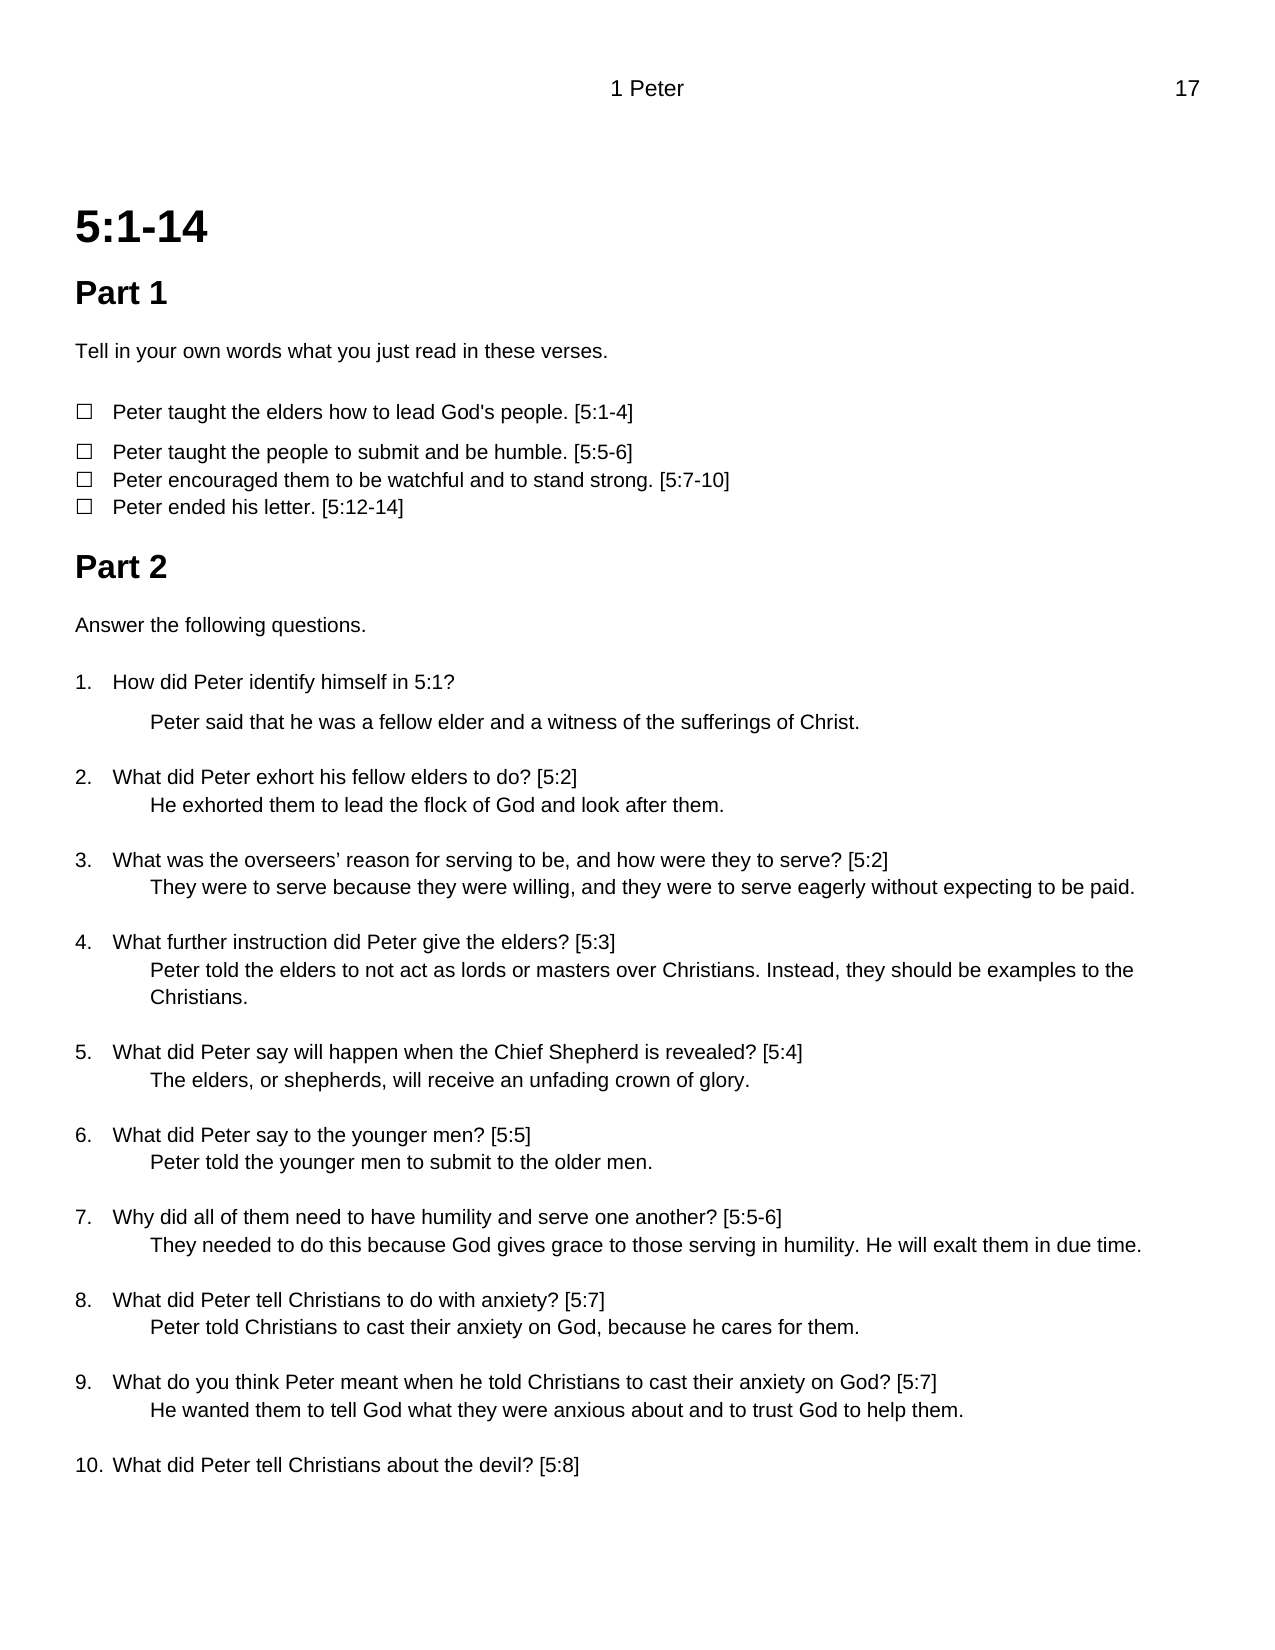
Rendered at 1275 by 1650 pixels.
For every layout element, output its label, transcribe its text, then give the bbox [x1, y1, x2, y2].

list What did Peter say to the younger men? [5:5] [75, 1123, 1200, 1147]
list Peter taught the elders how to lead God's people. [5:1-4] [75, 400, 1200, 424]
subtitle 5:1-14 [75, 200, 1200, 253]
text They needed to do this because God gives grace to those serving in humility. He will exalt them in due time. [150, 1233, 1200, 1257]
text Peter told the elders to not act as lords or masters over Christians. Instead, they should be examples to the Christians. [150, 958, 1200, 1009]
text He wanted them to tell God what they were anxious about and to trust God to help them. [150, 1398, 1200, 1422]
list Peter taught the people to submit and be humble. [5:5-6] [75, 440, 1200, 464]
list What did Peter exhort his fellow elders to do? [5:2] [75, 765, 1200, 789]
list Why did all of them need to have humility and serve one another? [5:5-6] [75, 1205, 1200, 1229]
list Peter ended his letter. [5:12-14] [75, 495, 1200, 519]
text The elders, or shepherds, will receive an unfading crown of glory. [150, 1068, 1200, 1092]
text Peter told the younger men to submit to the older men. [150, 1150, 1200, 1174]
text Peter said that he was a fellow elder and a witness of the sufferings of Christ. [150, 710, 1200, 734]
text Part 2 [75, 547, 1200, 586]
text He exhorted them to lead the flock of God and look after them. [150, 793, 1200, 817]
text Answer the following questions. [75, 613, 1200, 637]
text They were to serve because they were willing, and they were to serve eagerly without expecting to be paid. [150, 875, 1200, 899]
list What was the overseers’ reason for serving to be, and how were they to serve? [5:2] [75, 848, 1200, 872]
list What did Peter tell Christians to do with anxiety? [5:7] [75, 1288, 1200, 1312]
list Peter encouraged them to be watchful and to stand strong. [5:7-10] [75, 467, 1200, 491]
list What further instruction did Peter give the elders? [5:3] [75, 930, 1200, 954]
list What do you think Peter meant when he told Christians to cast their anxiety on God? [5:7] [75, 1370, 1200, 1394]
text Peter told Christians to cast their anxiety on God, because he cares for them. [150, 1315, 1200, 1339]
text Part 1 [75, 273, 1200, 311]
text Tell in your own words what you just read in these verses. [75, 339, 1200, 363]
list What did Peter say will happen when the Chief Shepherd is revealed? [5:4] [75, 1040, 1200, 1064]
list How did Peter identify himself in 5:1? [75, 670, 1200, 694]
list What did Peter tell Christians about the devil? [5:8] [75, 1453, 1200, 1477]
